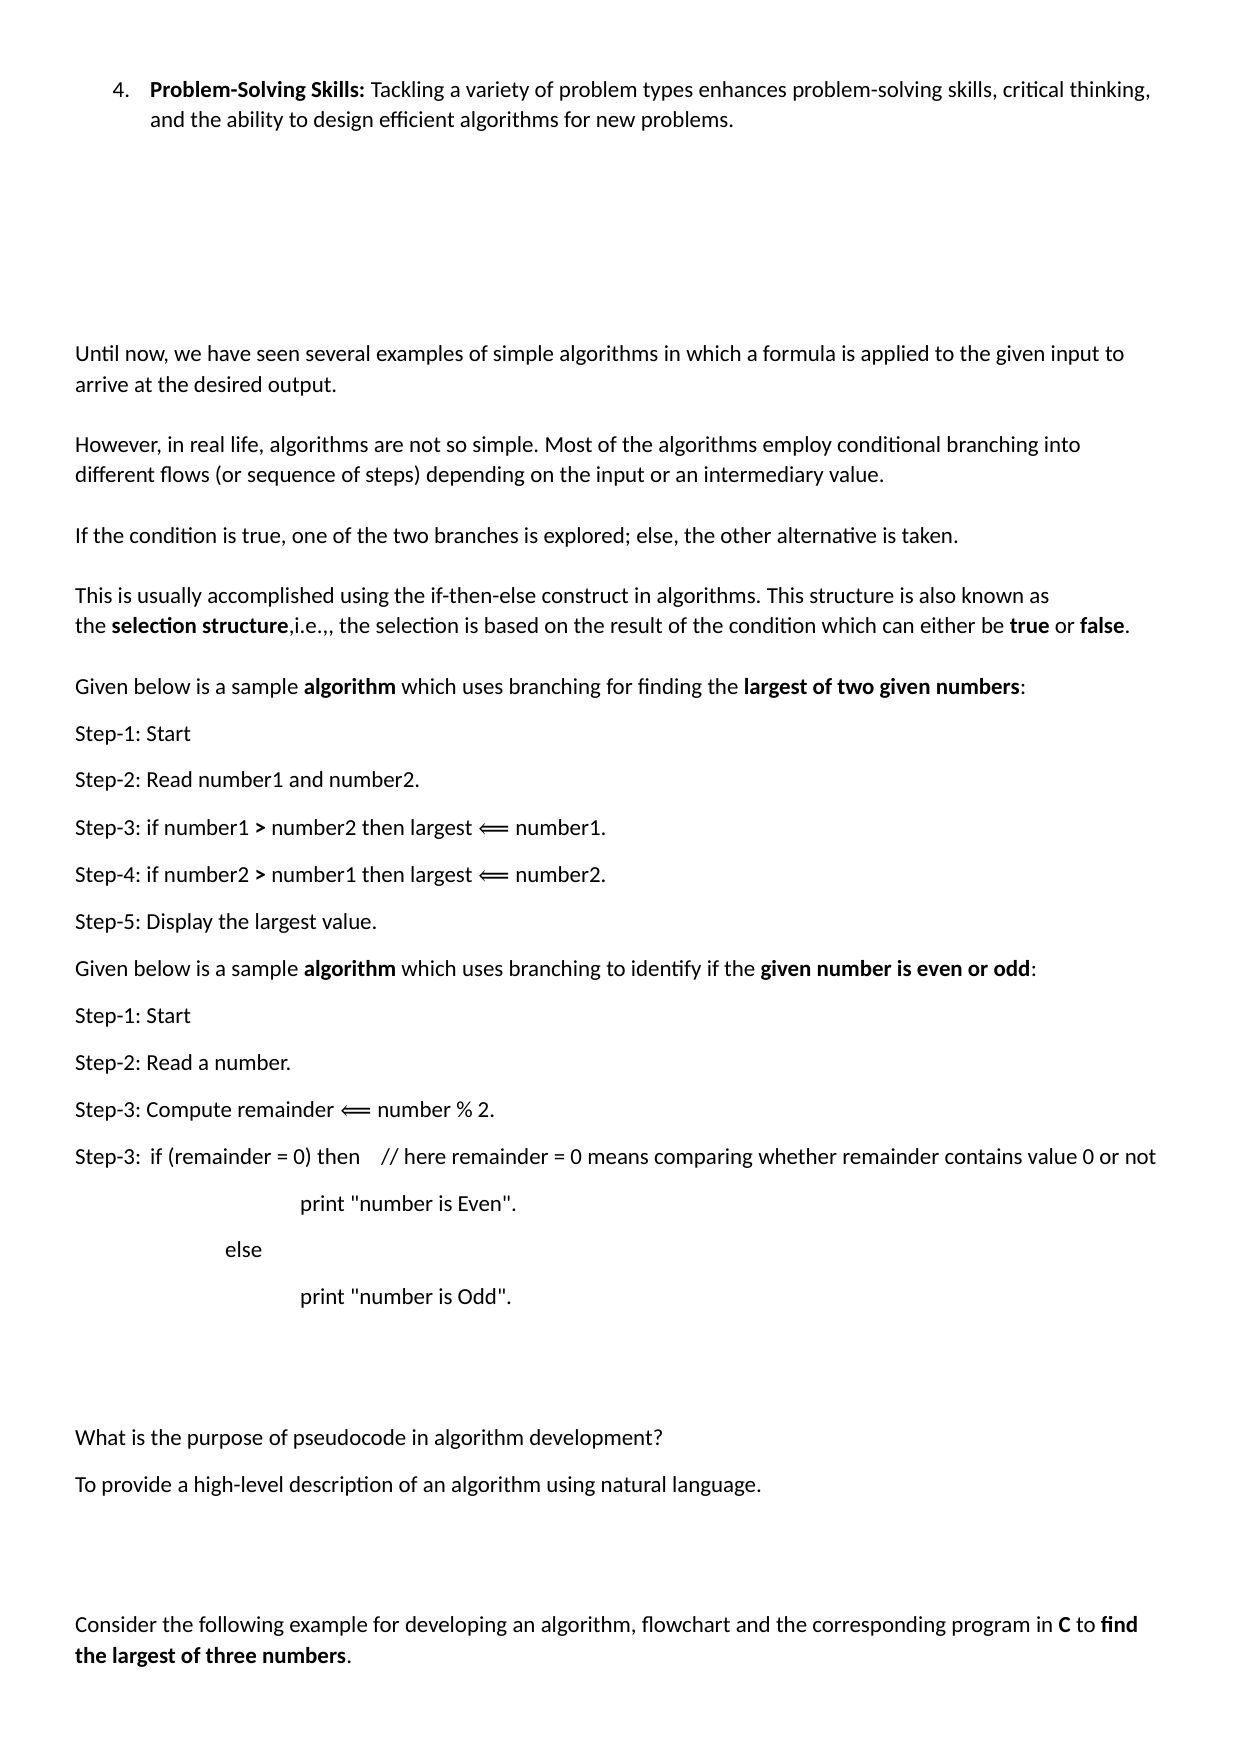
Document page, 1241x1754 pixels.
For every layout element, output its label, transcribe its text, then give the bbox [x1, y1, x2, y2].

text Step-4: if number2 > number1 then largest ⟸ number2. [75, 860, 1165, 888]
text Step-5: Display the largest value. [75, 907, 1165, 935]
text Step-2: Read number1 and number2. [75, 766, 1165, 794]
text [75, 1611, 1165, 1669]
text To provide a high-level description of an algorithm using natural language. [75, 1470, 1165, 1498]
text Step-2: Read a number. [75, 1048, 1165, 1076]
text Step-3: if (remainder = 0) then // here remainder = 0 means comparing whether remainder contains value 0 or not [75, 1142, 1165, 1170]
text Until now, we have seen several examples of simple algorithms in which a formula is applied to the given input to arrive at the desired output. However, in real life, algorithms are not so simple. Most of the algorithms employ conditional branching into different flows (or sequence of steps) depending on the input or an intermediary value. If the condition is true, one of the two branches is explored; else, the other alternative is taken. This is usually accomplished using the if-then-else construct in algorithms. This structure is also known as the selection structure,i.e.,, the selection is based on the result of the condition which can either be true or false. Given below is a sample algorithm which uses branching for finding the largest of two given numbers: [75, 339, 1165, 700]
text What is the purpose of pseudocode in algorithm development? [75, 1423, 1165, 1451]
text print "number is Odd". [75, 1282, 1165, 1311]
text else [75, 1236, 1165, 1264]
text Step-1: Start [75, 1001, 1165, 1029]
text print "number is Even". [75, 1189, 1165, 1217]
list Problem-Solving Skills: Tackling a variety of problem types enhances problem-solving skills, critical thinking, and the ability to design efficient algorithms for new problems. [112, 75, 1165, 133]
text Step-3: if number1 > number2 then largest ⟸ number1. [75, 812, 1165, 841]
text Given below is a sample algorithm which uses branching to identify if the given number is even or odd: [75, 954, 1165, 982]
text Step-3: Compute remainder ⟸ number % 2. [75, 1094, 1165, 1123]
text Step-1: Start [75, 719, 1165, 747]
